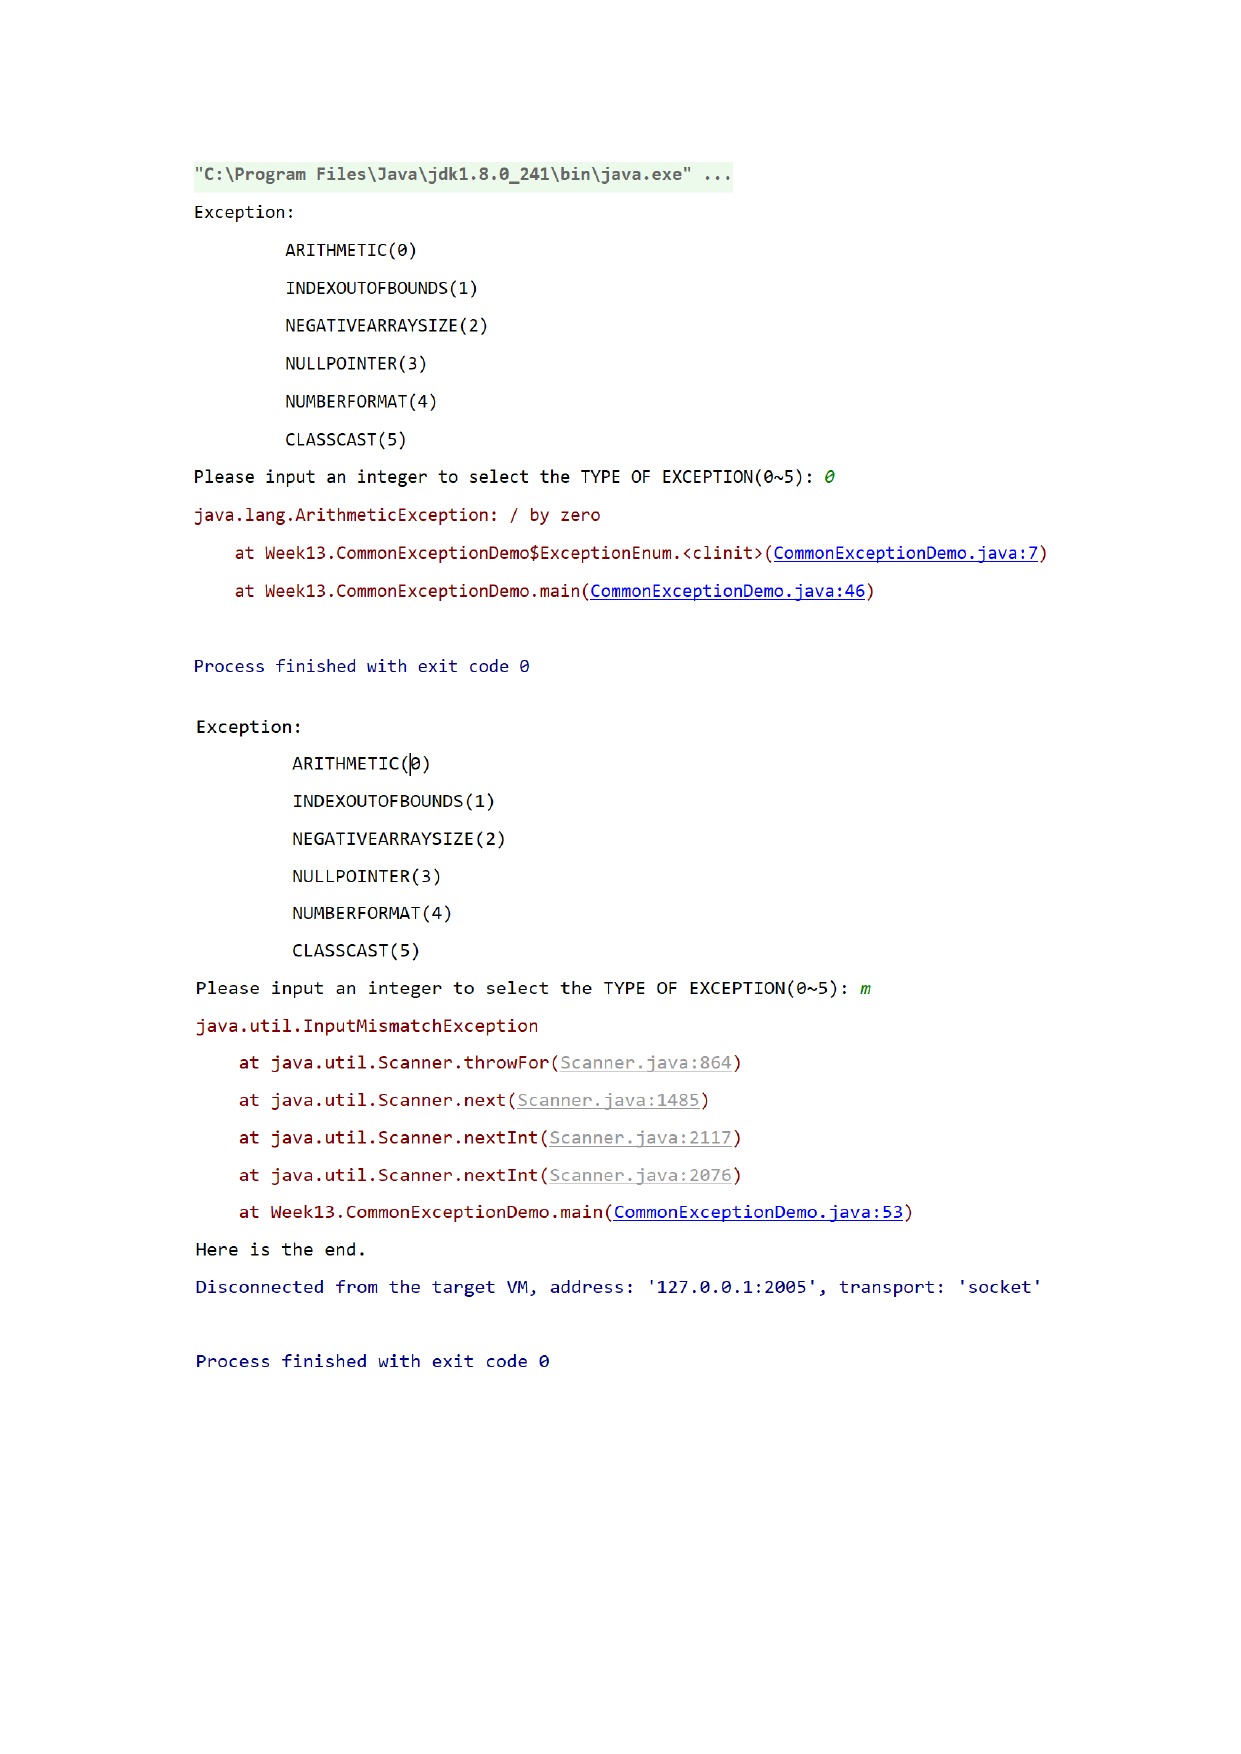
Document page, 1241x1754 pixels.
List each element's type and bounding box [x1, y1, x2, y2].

picture [187, 714, 1053, 1380]
picture [187, 162, 1053, 685]
